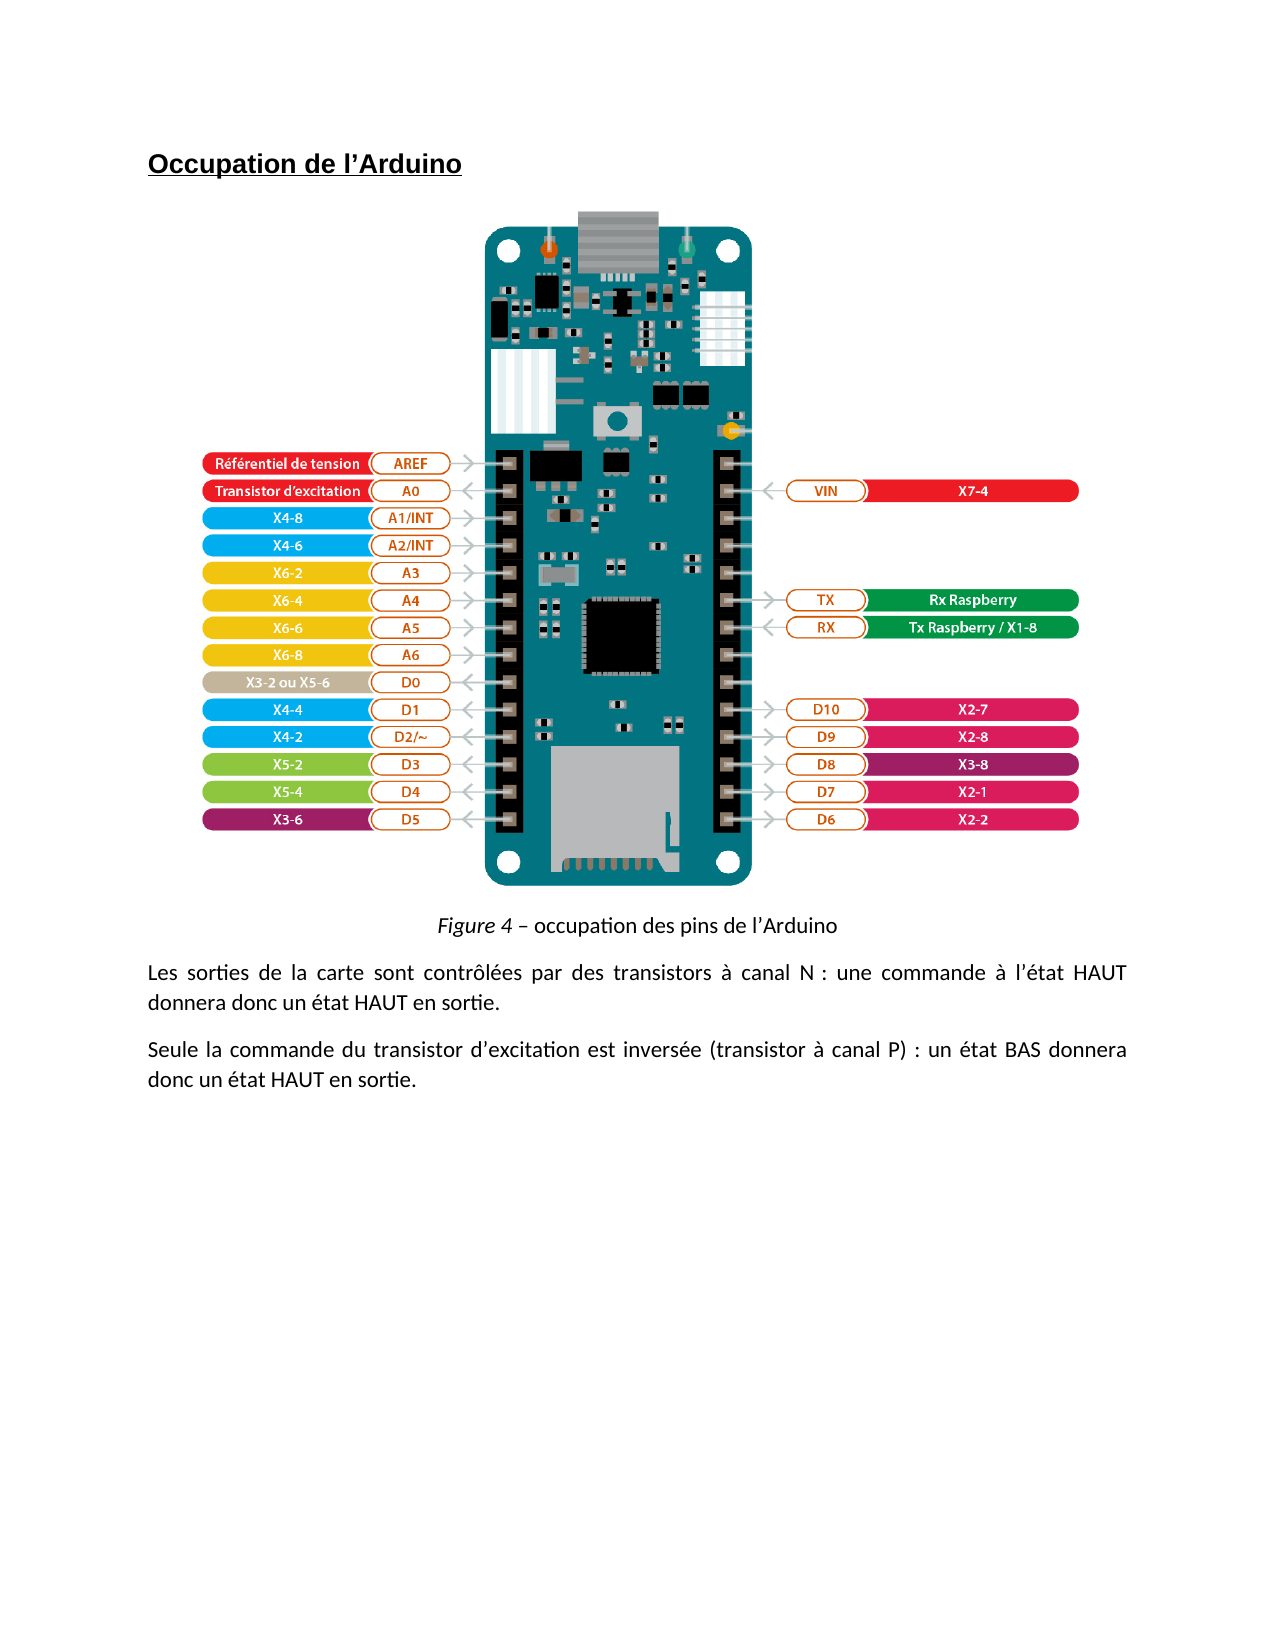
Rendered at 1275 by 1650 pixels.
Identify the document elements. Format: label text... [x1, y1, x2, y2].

picture [194, 206, 1081, 893]
text Seule la commande du transistor d’excitation est inversée (transistor à canal P) : un état BAS donnera donc un état HAUT en sortie. [148, 1035, 1127, 1093]
text Figure 4 – occupation des pins de l’Arduino [148, 911, 1127, 939]
subtitle Occupation de l’Arduino [148, 148, 1127, 179]
text Les sorties de la carte sont contrôlées par des transistors à canal N : une commande à l’état HAUT donnera donc un état HAUT en sortie. [148, 958, 1127, 1016]
